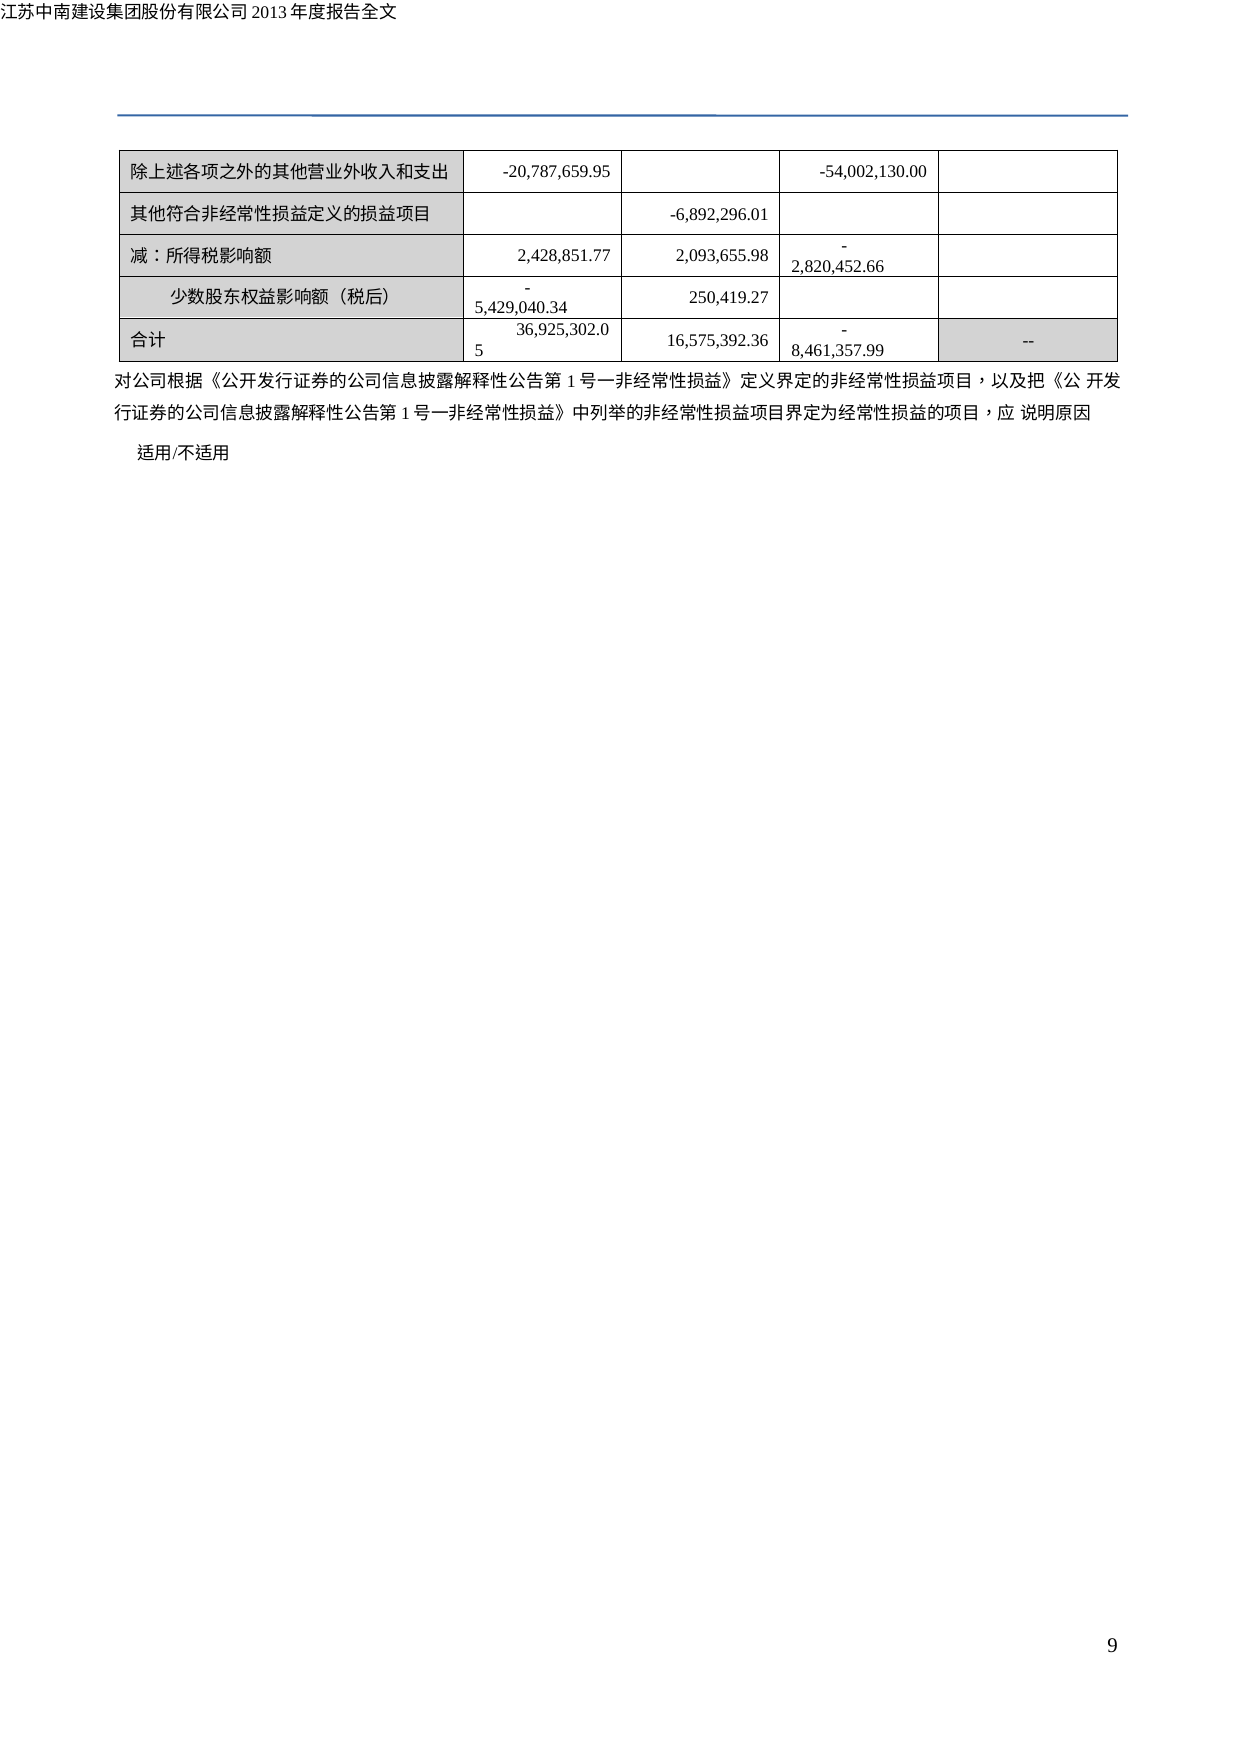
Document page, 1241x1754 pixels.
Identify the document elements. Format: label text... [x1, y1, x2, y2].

table_cell 其他符合非经常性损益定义的损益项目 [120, 193, 463, 234]
table_header -20,787,659.95 [464, 151, 621, 192]
table_cell 2,428,851.77 [464, 235, 621, 276]
table_cell [780, 277, 938, 317]
table_cell 合计 [120, 319, 463, 361]
table_cell [939, 277, 1117, 317]
text 对公司根据《公开发行证券的公司信息披露解释性公告第1号一非经常性损益》定义界定的非经常性损益项目，以及把《公 开发行证券的公司信息披露解释性公告第1号一非经常性损益》中列举的非经常性损益项目界定为经常性损益的项目，应 说明原因 [114, 362, 1123, 426]
table_cell 16,575,392.36 [622, 319, 779, 361]
table_cell -2,820,452.66 [780, 235, 938, 276]
table_cell 2,093,655.98 [622, 235, 779, 276]
text 适用/不适用 [114, 440, 1123, 464]
table_cell -8,461,357.99 [780, 319, 938, 361]
table_header 除上述各项之外的其他营业外收入和支出 [120, 151, 463, 192]
table_cell [780, 193, 938, 234]
table_cell 36,925,302.05 [464, 319, 621, 361]
table_cell [464, 193, 621, 234]
table_cell 250,419.27 [622, 277, 779, 317]
table_cell -5,429,040.34 [464, 277, 621, 317]
table_header [939, 151, 1117, 192]
table_cell [939, 235, 1117, 276]
table_header -54,002,130.00 [780, 151, 938, 192]
table_cell -6,892,296.01 [622, 193, 779, 234]
table_header [622, 151, 779, 192]
table_cell [939, 193, 1117, 234]
table_cell 少数股东权益影响额（税后） [120, 277, 463, 317]
table_cell 减：所得税影响额 [120, 235, 463, 276]
table_cell -- [939, 319, 1117, 361]
